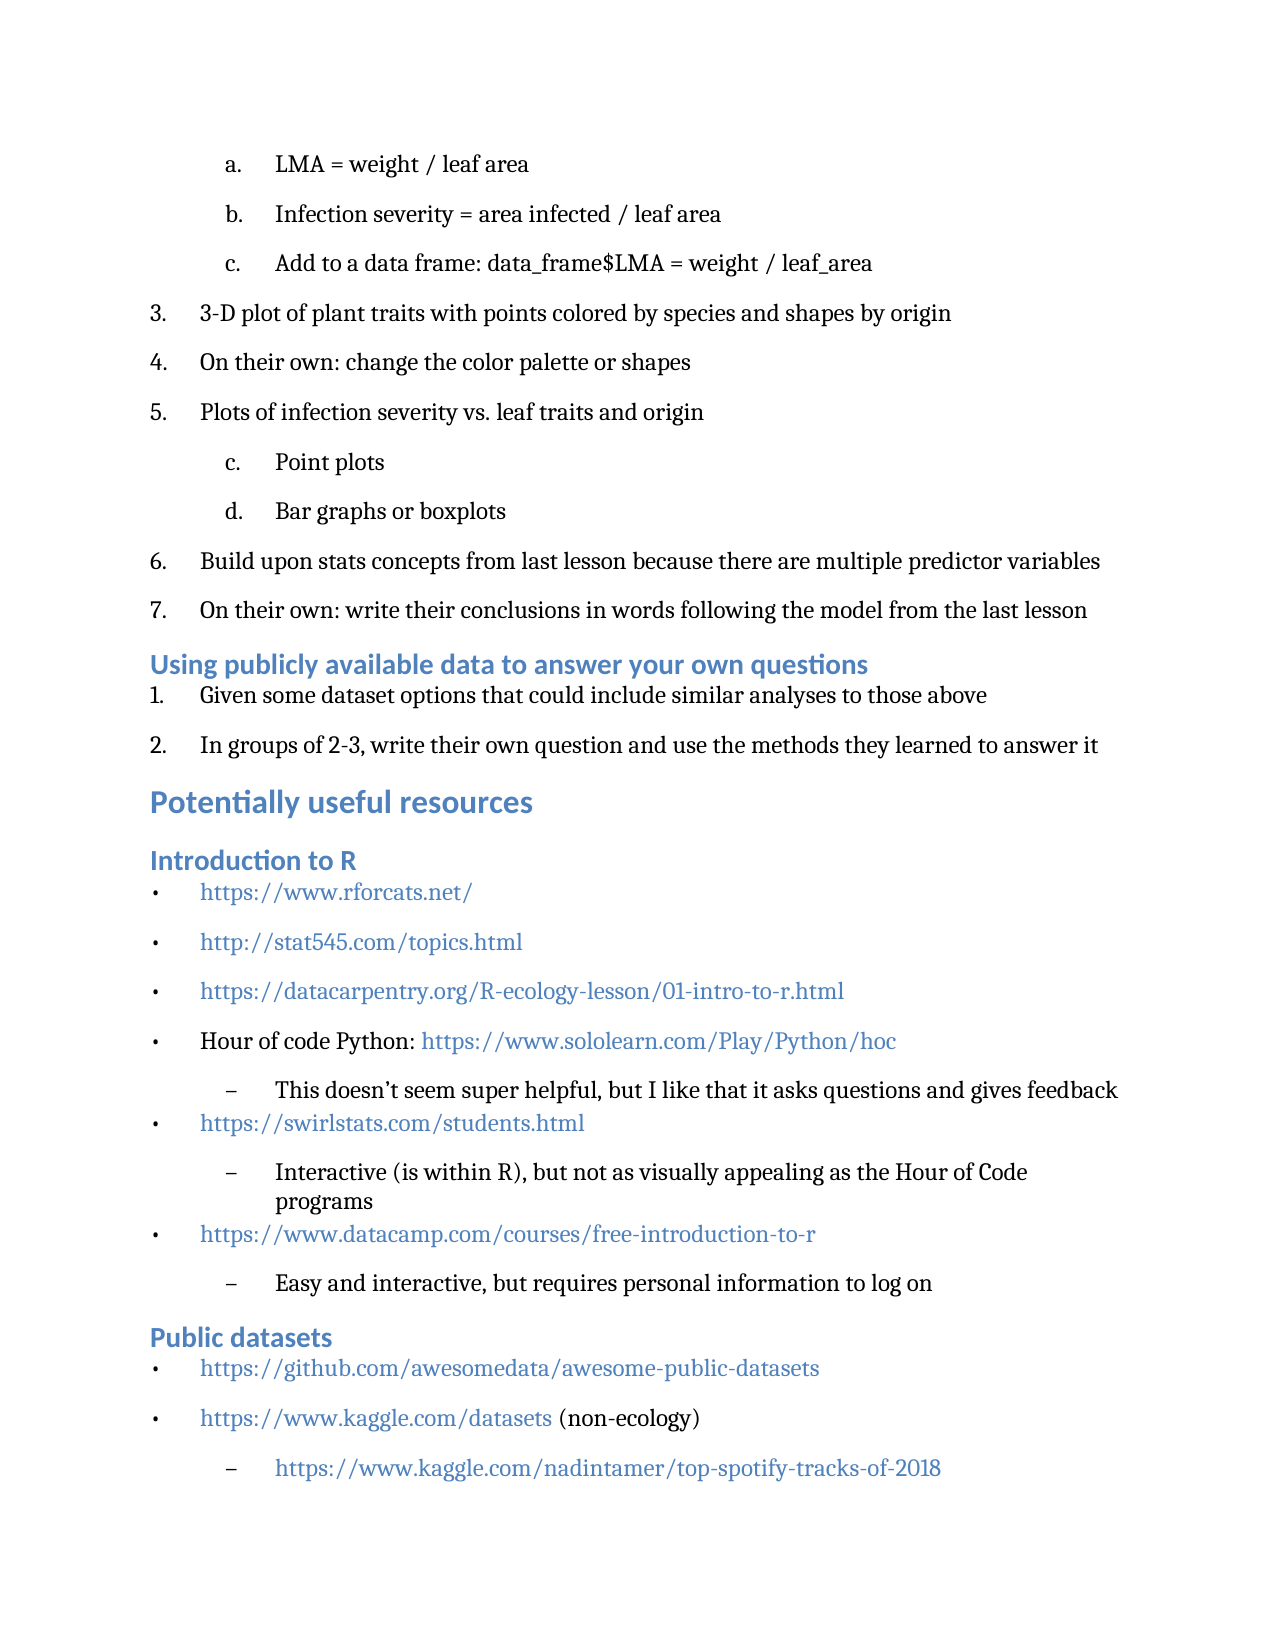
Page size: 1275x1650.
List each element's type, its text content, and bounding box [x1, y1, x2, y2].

list LMA = weight / leaf area [225, 150, 1125, 179]
list Build upon stats concepts from last lesson because there are multiple predictor variables [150, 547, 1125, 575]
subtitle Potentially useful resources [150, 781, 1125, 821]
list On their own: write their conclusions in words following the model from the last lesson [150, 596, 1125, 625]
list In groups of 2-3, write their own question and use the methods they learned to answer it [150, 731, 1125, 760]
list Plots of infection severity vs. leaf traits and origin [150, 398, 1125, 427]
list https://www.rforcats.net/ [150, 878, 1125, 907]
list Infection severity = area infected / leaf area [225, 199, 1125, 228]
list Hour of code Python: https://www.sololearn.com/Play/Python/hoc [150, 1027, 1125, 1055]
list https://www.kaggle.com/datasets (non-ecology) [150, 1404, 1125, 1433]
list Add to a data frame: data_frame$LMA = weight / leaf_area [225, 249, 1125, 278]
list 3-D plot of plant traits with points colored by species and shapes by origin [150, 299, 1125, 327]
list Bar graphs or boxplots [225, 497, 1125, 526]
list https://www.kaggle.com/nadintamer/top-spotify-tracks-of-2018 [225, 1453, 1125, 1482]
list https://github.com/awesomedata/awesome-public-datasets [150, 1354, 1125, 1383]
subtitle Using publicly available data to answer your own questions [150, 646, 1125, 681]
list https://www.datacamp.com/courses/free-introduction-to-r [150, 1219, 1125, 1248]
list Given some dataset options that could include similar analyses to those above [150, 681, 1125, 710]
subtitle Public datasets [150, 1319, 1125, 1354]
list Point plots [225, 447, 1125, 476]
list https://swirlstats.com/students.html [150, 1109, 1125, 1137]
list http://stat545.com/topics.html [150, 927, 1125, 956]
list Interactive (is within R), but not as visually appealing as the Hour of Code programs [225, 1158, 1125, 1216]
list This doesn’t seem super helpful, but I like that it asks questions and gives feedback [225, 1076, 1125, 1105]
list Easy and interactive, but requires personal information to log on [225, 1269, 1125, 1298]
list On their own: change the color palette or shapes [150, 348, 1125, 377]
subtitle Introduction to R [150, 842, 1125, 878]
list https://datacarpentry.org/R-ecology-lesson/01-intro-to-r.html [150, 977, 1125, 1006]
